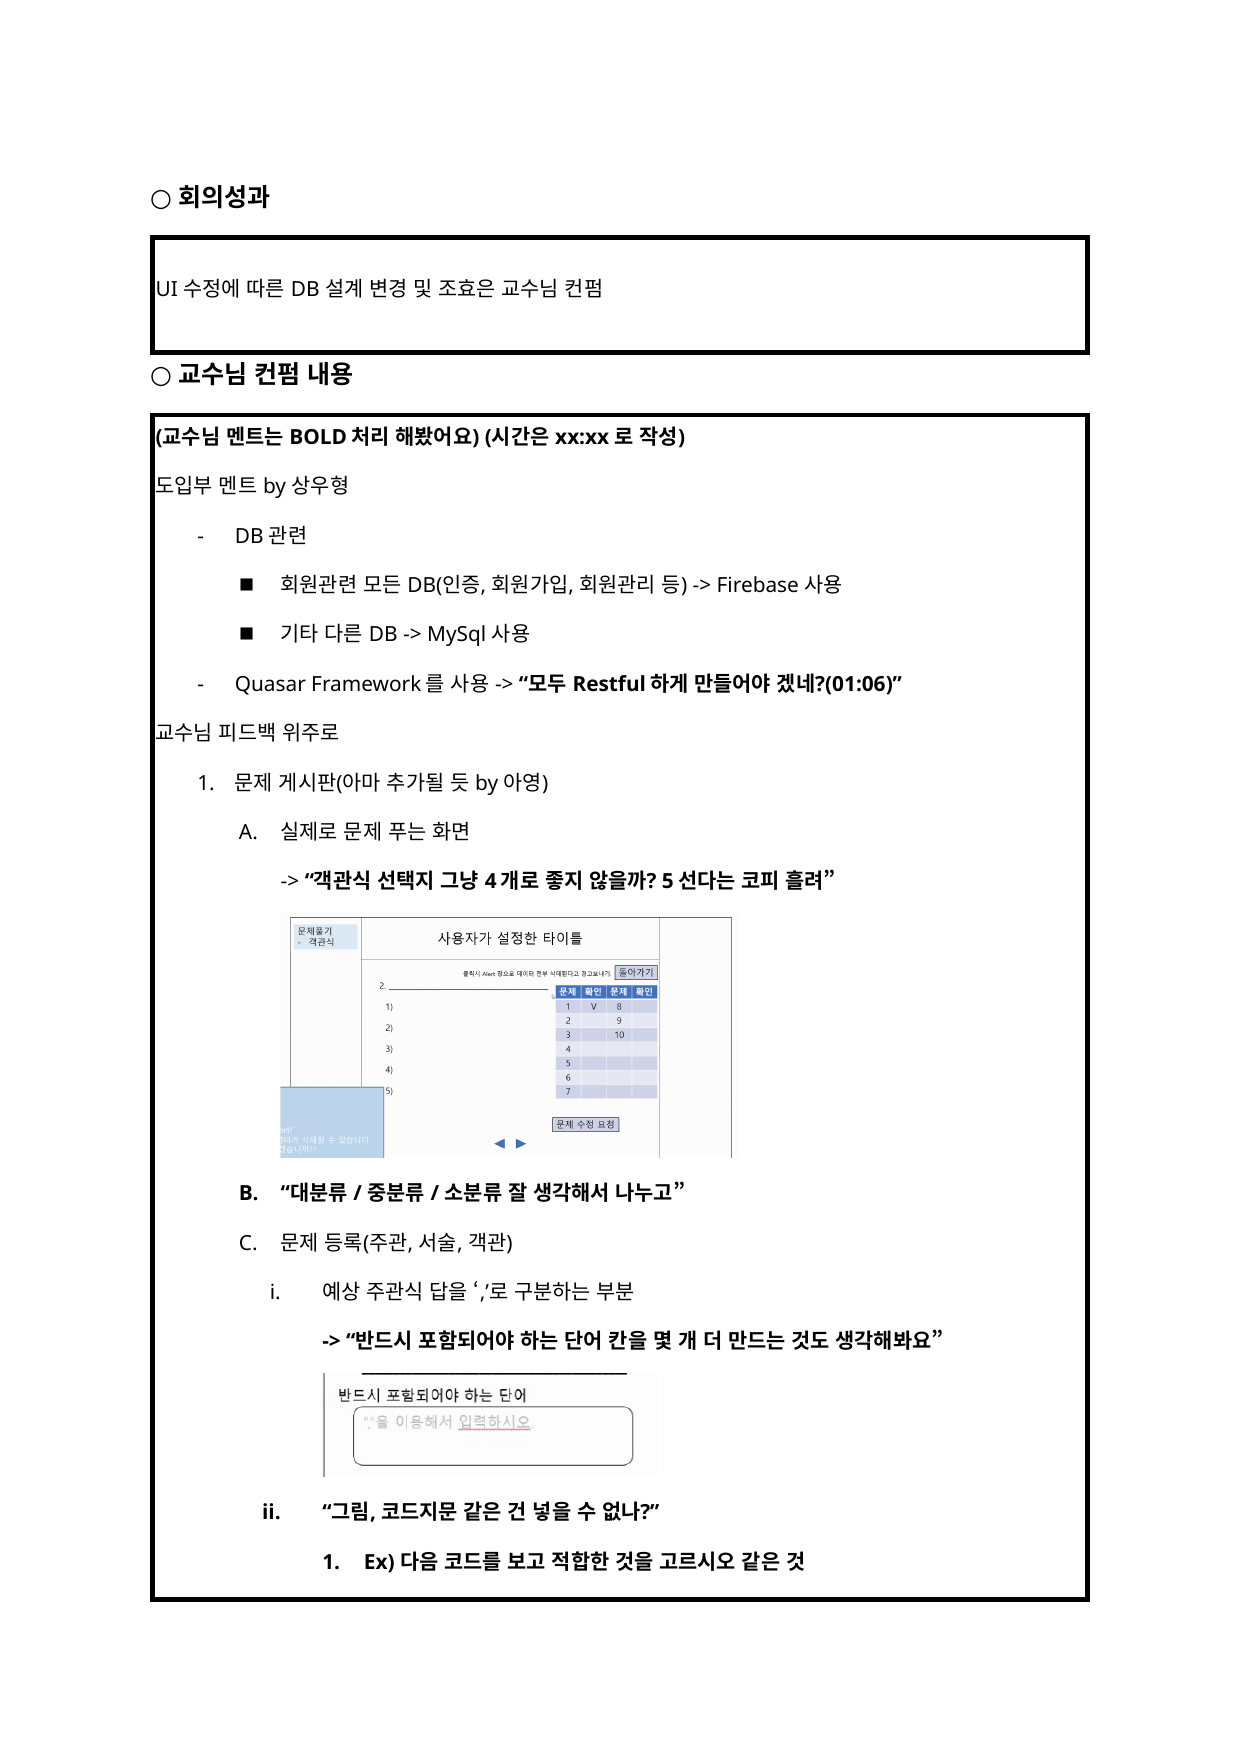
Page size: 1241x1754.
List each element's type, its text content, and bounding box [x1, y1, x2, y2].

text ○ 교수님 컨펌 내용 [150, 355, 1090, 391]
table_header UI 수정에 따른 DB 설계 변경 및 조효은 교수님 컨펌 [155, 240, 1085, 350]
picture [280, 913, 739, 1158]
picture [322, 1373, 658, 1477]
text ○ 회의성과 [150, 177, 1090, 213]
